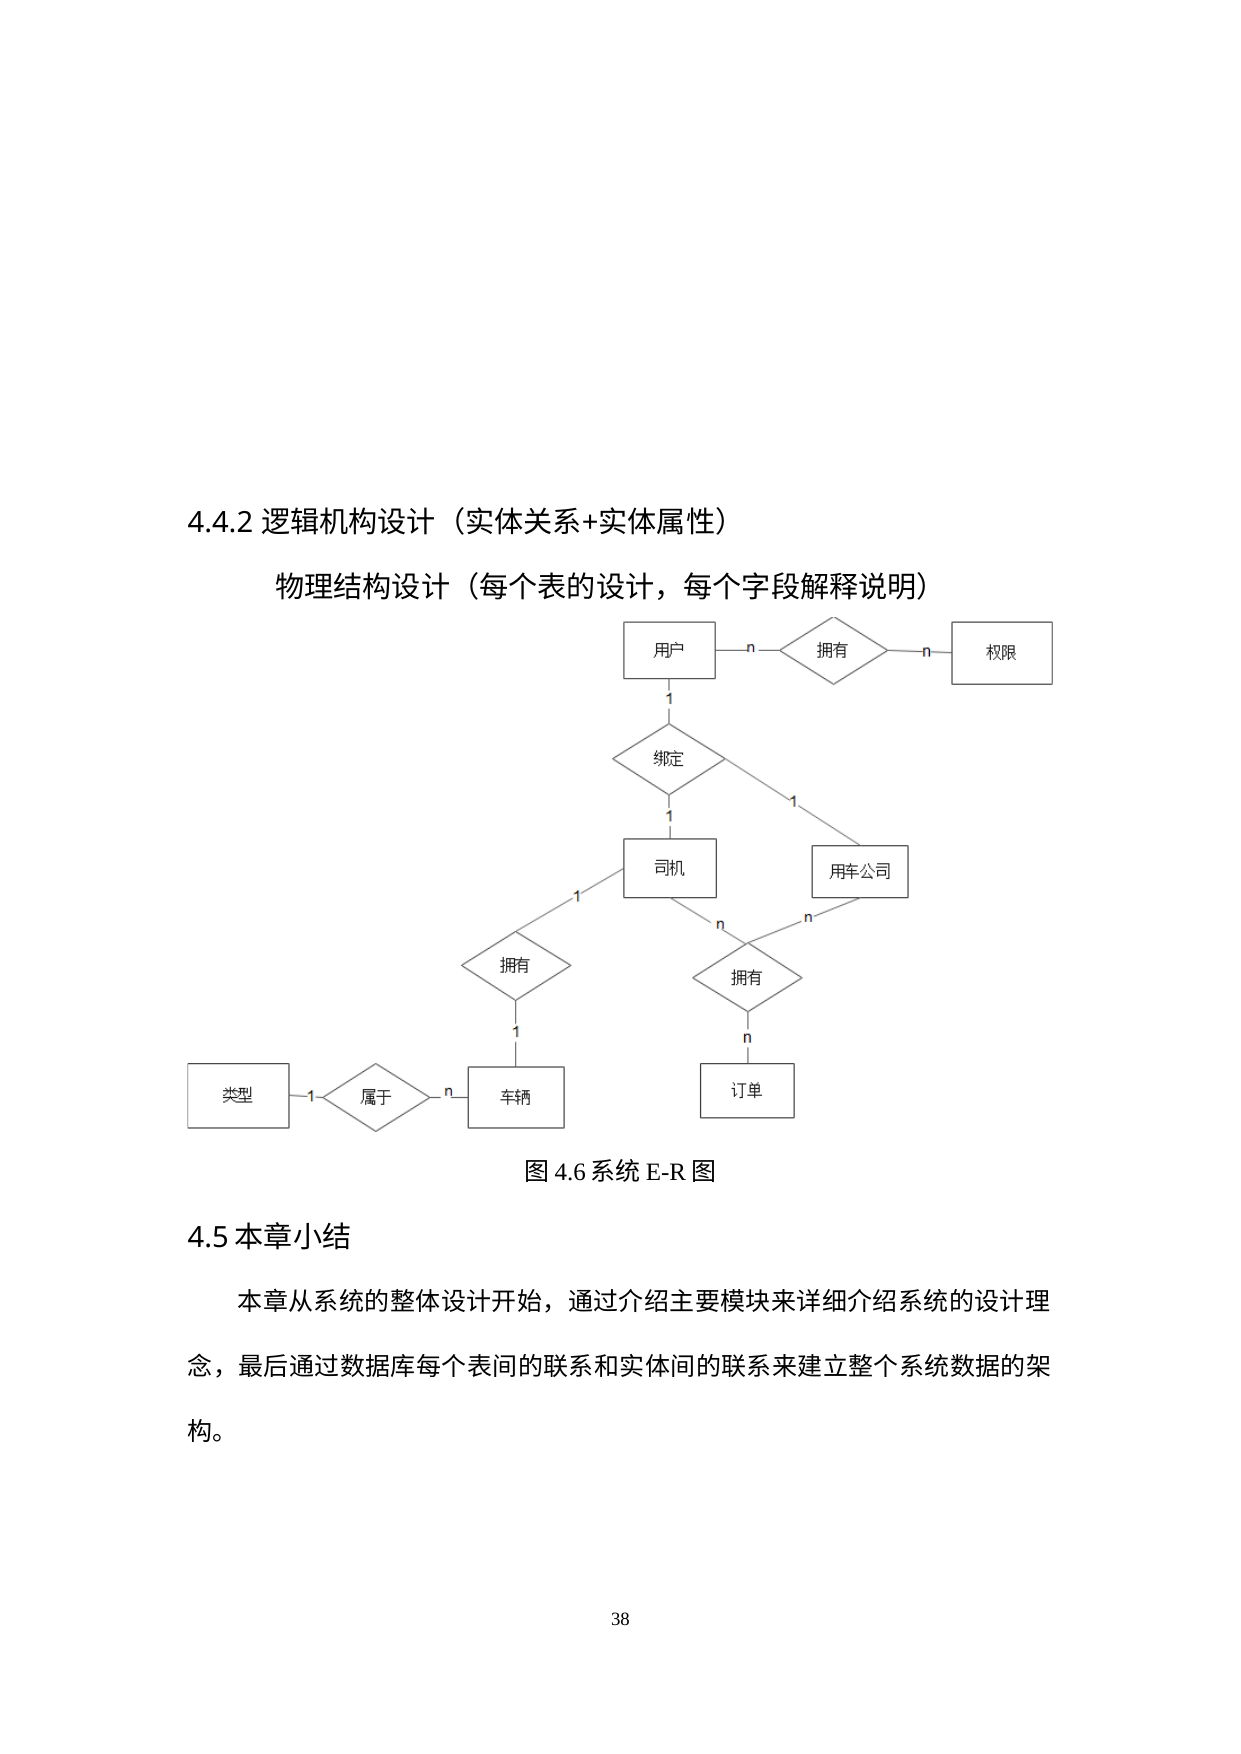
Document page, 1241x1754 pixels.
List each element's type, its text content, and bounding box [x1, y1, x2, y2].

text 图4.6系统E-R图 [187, 1137, 1053, 1202]
text 物理结构设计（每个表的设计，每个字段解释说明） [187, 552, 1053, 617]
text 4.5本章小结 [187, 1202, 1053, 1267]
text 本章从系统的整体设计开始，通过介绍主要模块来详细介绍系统的设计理念，最后通过数据库每个表间的联系和实体间的联系来建立整个系统数据的架构。 [187, 1267, 1053, 1462]
picture [187, 617, 1053, 1132]
text 4.4.2 逻辑机构设计（实体关系+实体属性） [187, 487, 1053, 552]
